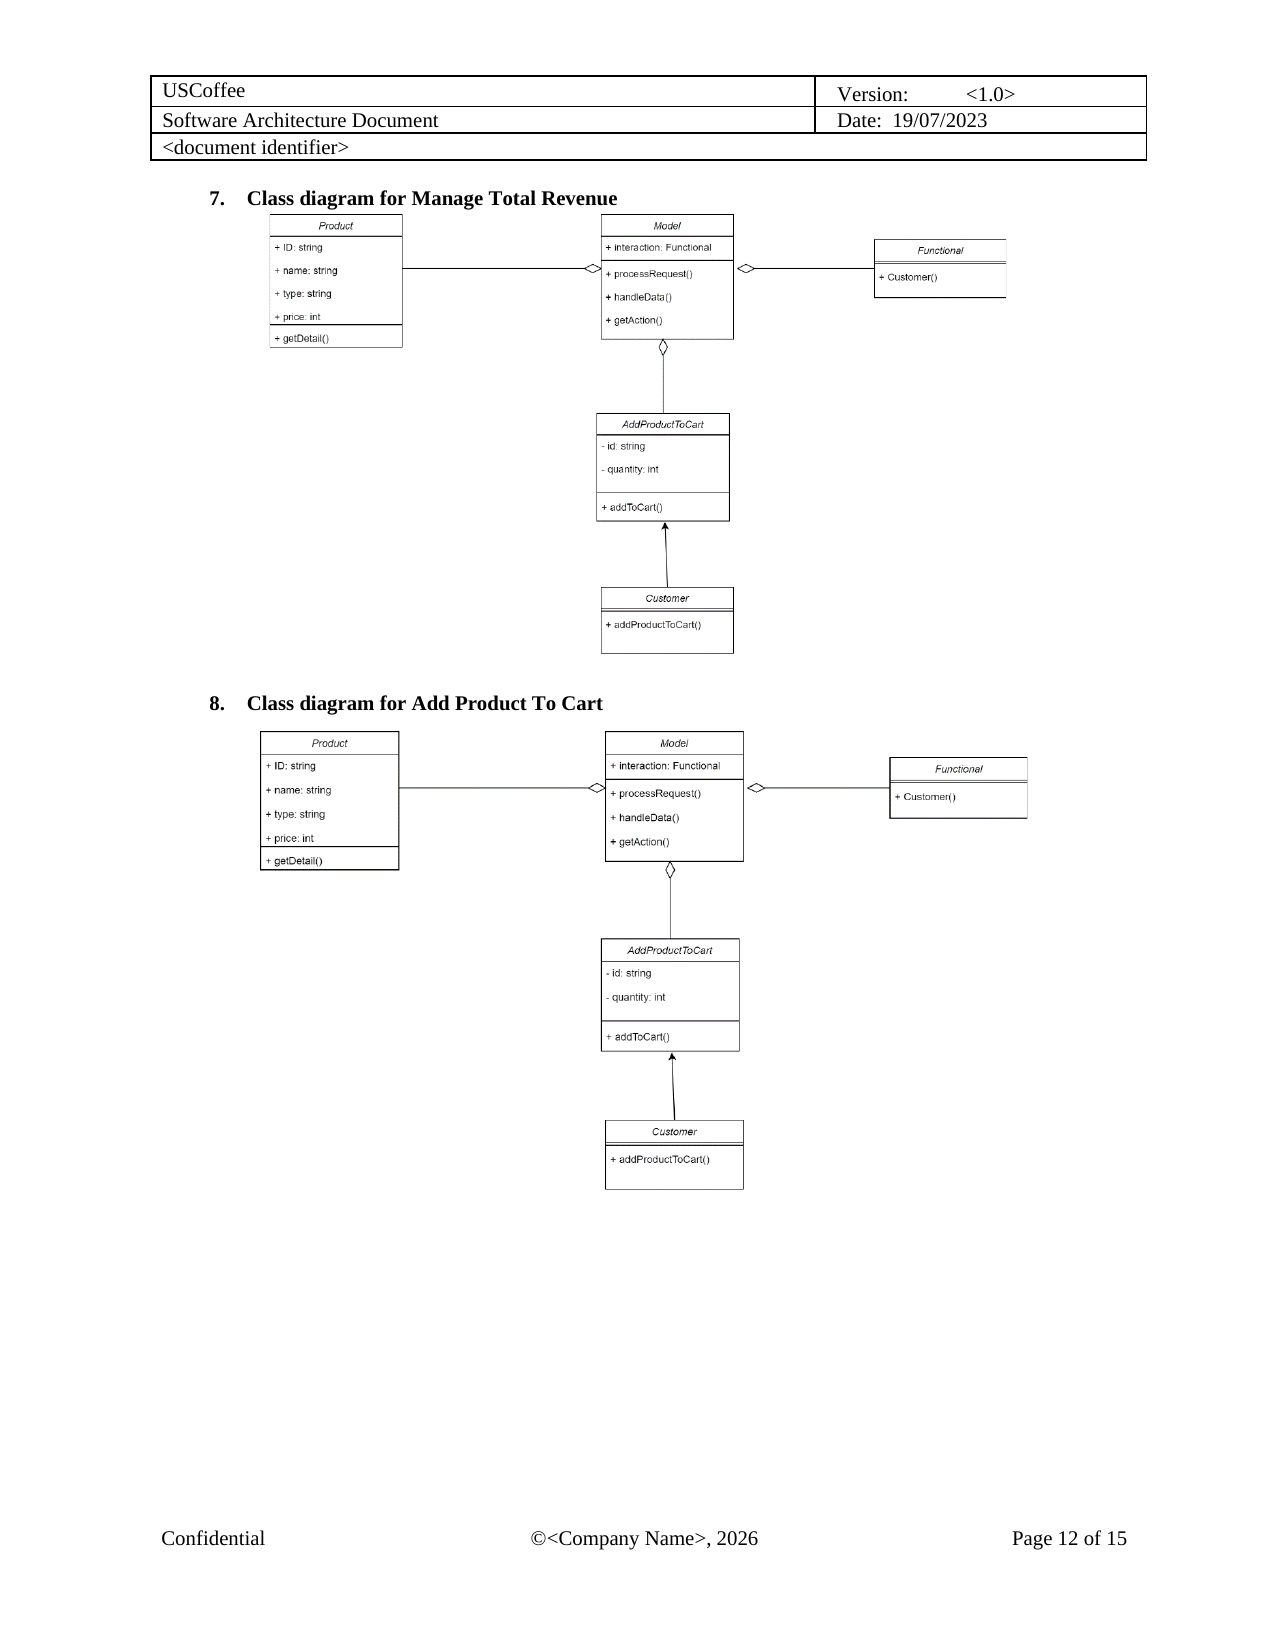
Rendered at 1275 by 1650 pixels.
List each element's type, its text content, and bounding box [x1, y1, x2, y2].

picture [269, 214, 1007, 656]
picture [260, 731, 1028, 1192]
list Class diagram for Manage Total Revenue [209, 185, 1125, 209]
list Class diagram for Add Product To Cart [209, 691, 1125, 715]
